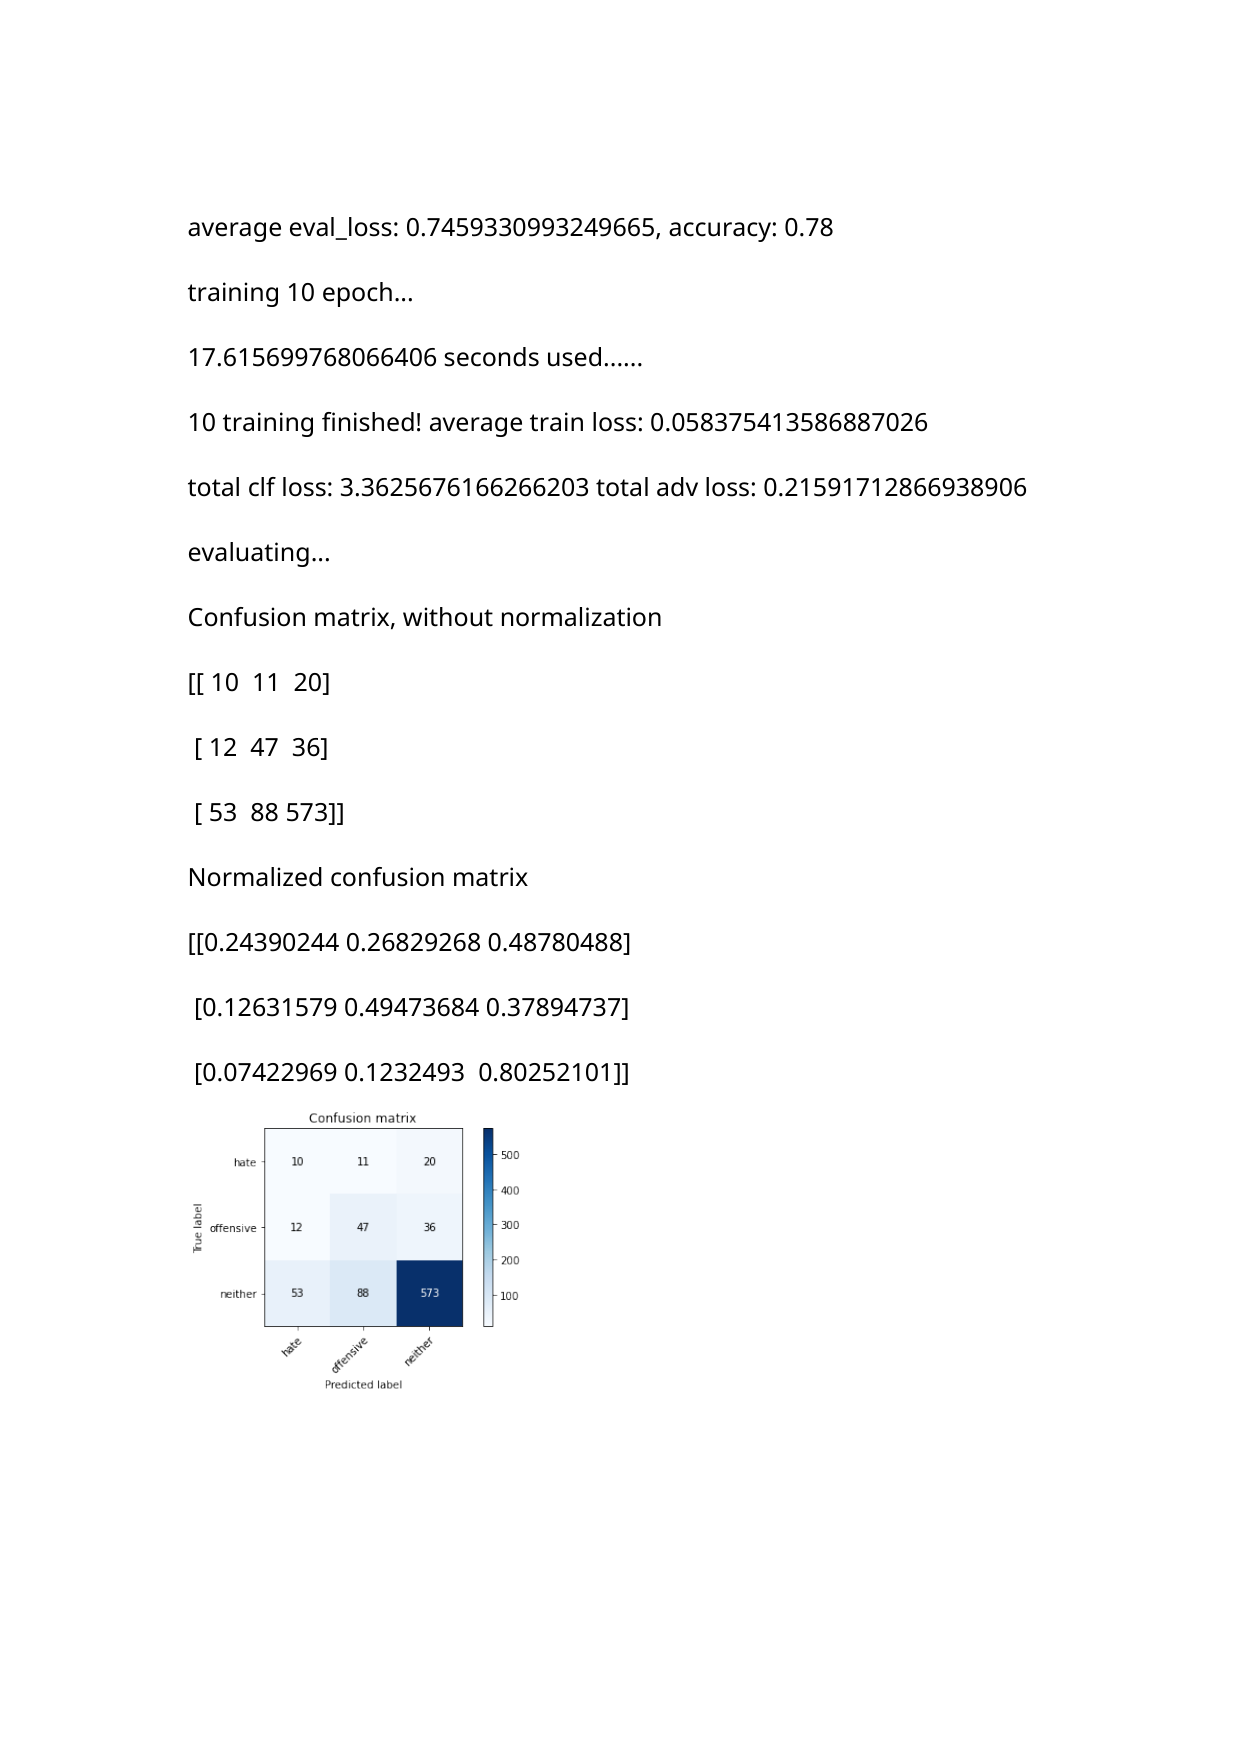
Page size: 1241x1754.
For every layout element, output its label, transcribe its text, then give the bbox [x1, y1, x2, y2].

text 17.615699768066406 seconds used...... [187, 324, 1053, 389]
picture [187, 1105, 527, 1397]
text 10 training finished! average train loss: 0.058375413586887026 [187, 389, 1053, 454]
text [0.12631579 0.49473684 0.37894737] [187, 974, 1053, 1039]
text Normalized confusion matrix [187, 844, 1053, 909]
text evaluating... [187, 519, 1053, 584]
text [[0.24390244 0.26829268 0.48780488] [187, 909, 1053, 974]
text average eval_loss: 0.7459330993249665, accuracy: 0.78 [187, 194, 1053, 259]
text Confusion matrix, without normalization [187, 584, 1053, 649]
text [[ 10 11 20] [187, 649, 1053, 714]
text [ 12 47 36] [187, 714, 1053, 779]
text total clf loss: 3.3625676166266203 total adv loss: 0.21591712866938906 [187, 454, 1053, 519]
text training 10 epoch... [187, 259, 1053, 324]
text [0.07422969 0.1232493 0.80252101]] [187, 1039, 1053, 1104]
text [ 53 88 573]] [187, 779, 1053, 844]
